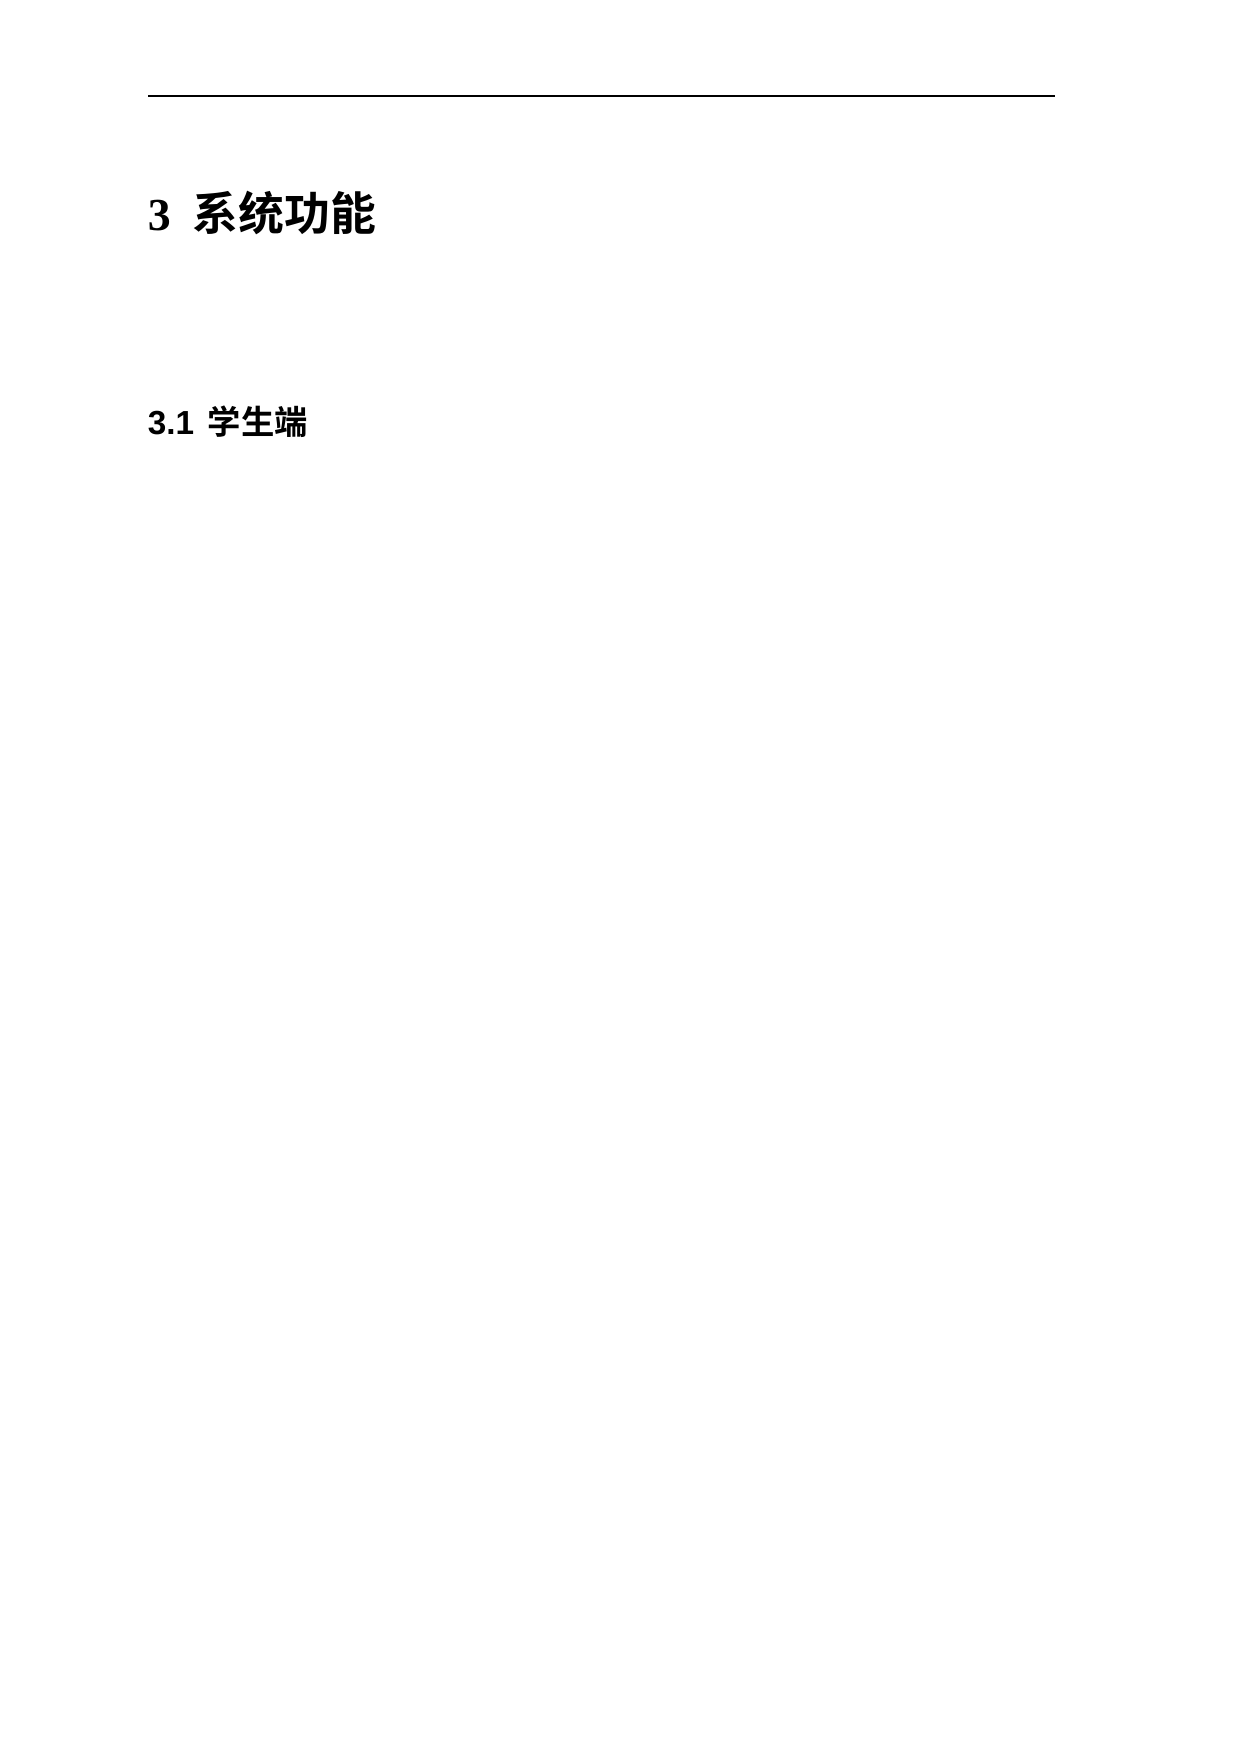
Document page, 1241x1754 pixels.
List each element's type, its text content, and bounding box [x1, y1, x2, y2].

subtitle 学生端 [148, 387, 1092, 452]
subtitle 系统功能 [148, 162, 1092, 259]
